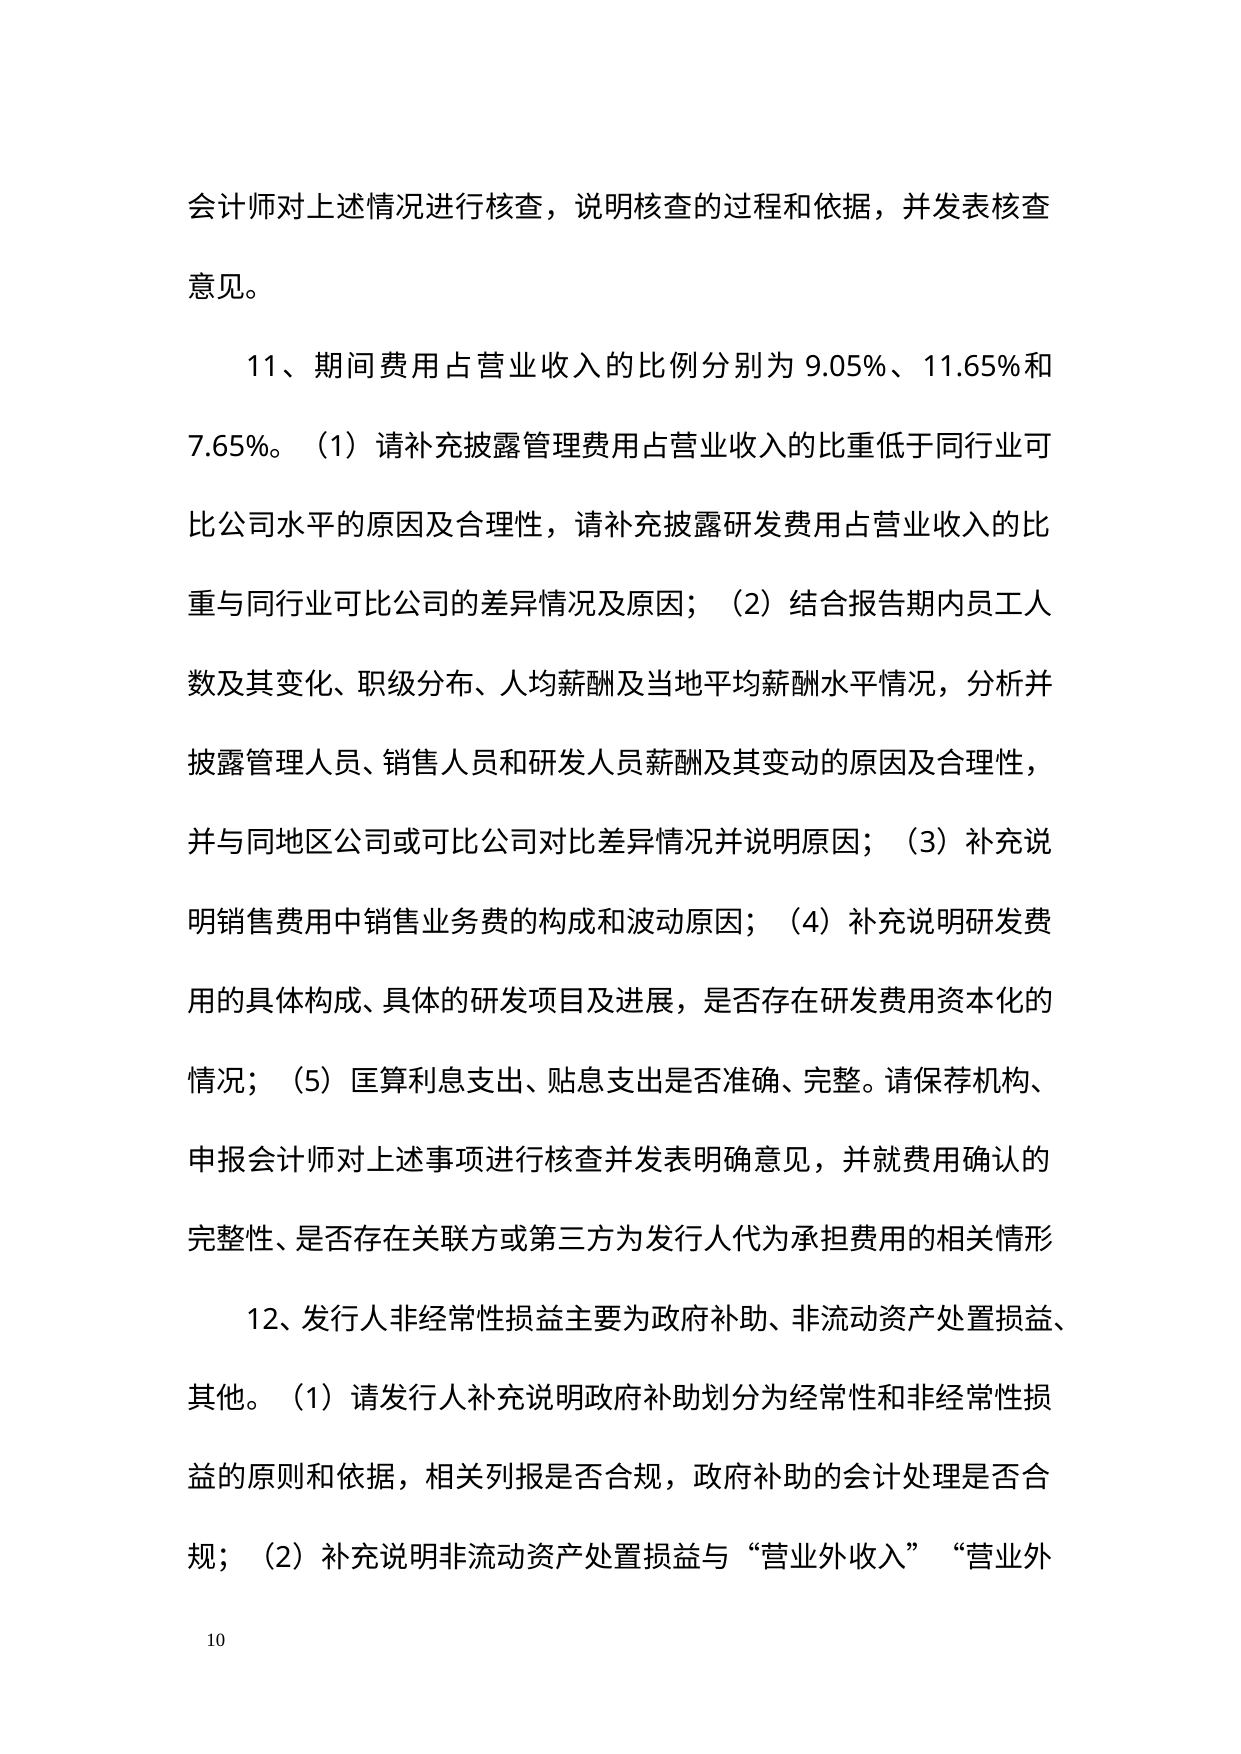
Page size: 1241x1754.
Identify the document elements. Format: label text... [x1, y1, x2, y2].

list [187, 166, 1053, 483]
list 11、期间费用占营业收入的比例分别为9.05%、11.65%和7.65%。（1）请补充披露管理费用占营业收入的比重低于同行业可比公司水平的原因及合理性，请补充披露研发费用占营业收入的比重与同行业可比公司的差异情况及原因；（2）结合报告期内员工人数及其变化、职级分布、人均薪酬及当地平均薪酬水平情况，分析并披露管理人员、销售人员和研发人员薪酬及其变动的原因及合理性，并与同地区公司或可比公司对比差异情况并说明原因；（3）补充说明销售费用中销售业务费的构成和波动原因；（4）补充说明研发费用的具体构成、具体的研发项目及进展，是否存在研发费用资本化的情况；（5）匡算利息支出、贴息支出是否准确、完整。请保荐机构、申报会计师对上述事项进行核查并发表明确意见，并就费用确认的完整性、是否存在关联方或第三方为发行人代为承担费用的相关情形。 [187, 483, 1053, 1515]
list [187, 1515, 1053, 1594]
